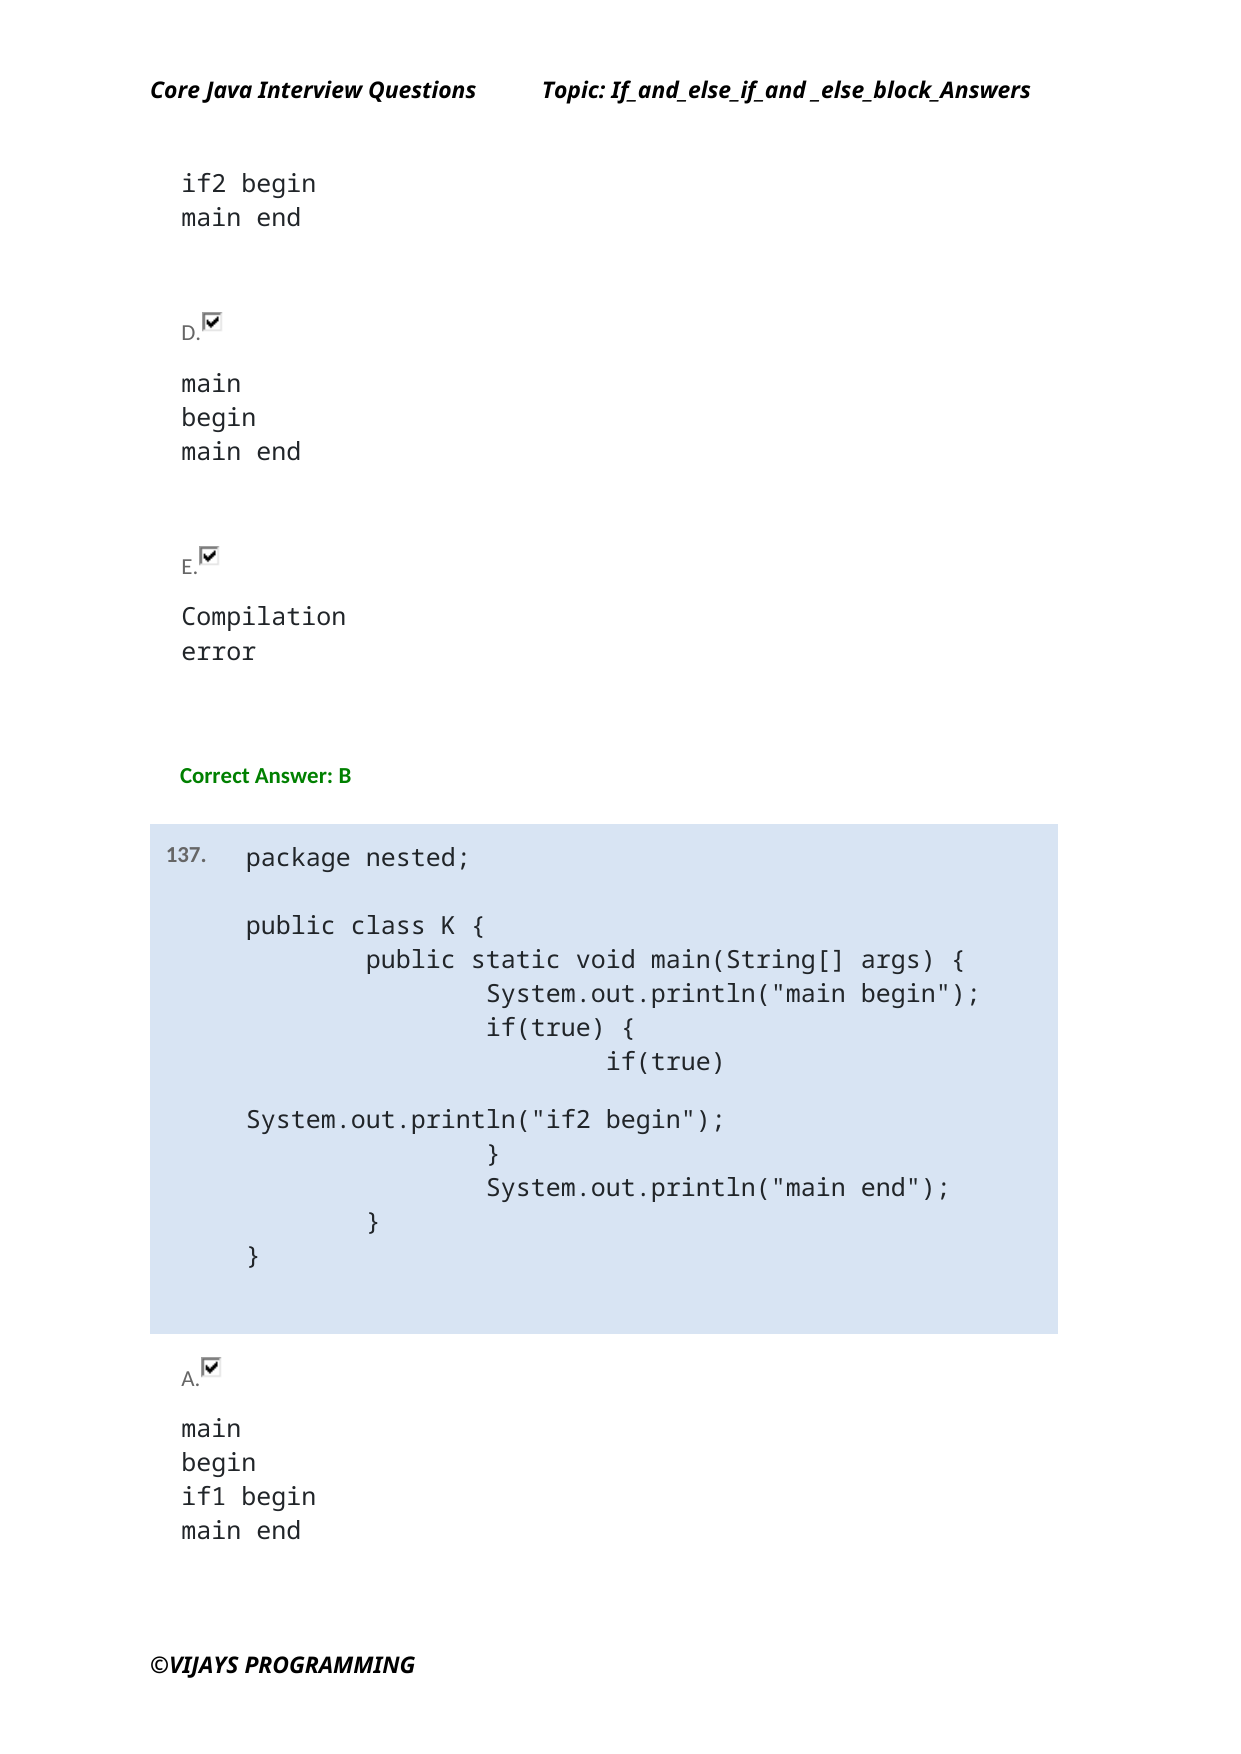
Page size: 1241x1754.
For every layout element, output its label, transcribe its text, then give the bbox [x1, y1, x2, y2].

table_cell [150, 150, 1090, 754]
table_cell Correct Answer: B [150, 754, 1090, 824]
table_cell [150, 1335, 1090, 1586]
table_header 137. [150, 824, 230, 1334]
table_header package nested; public class K { public static void main(String[] args) { System.out.println("main begin"); if(true) { if(true) System.out.println("if2 begin"); } System.out.println("main end"); } } [230, 824, 1058, 1334]
